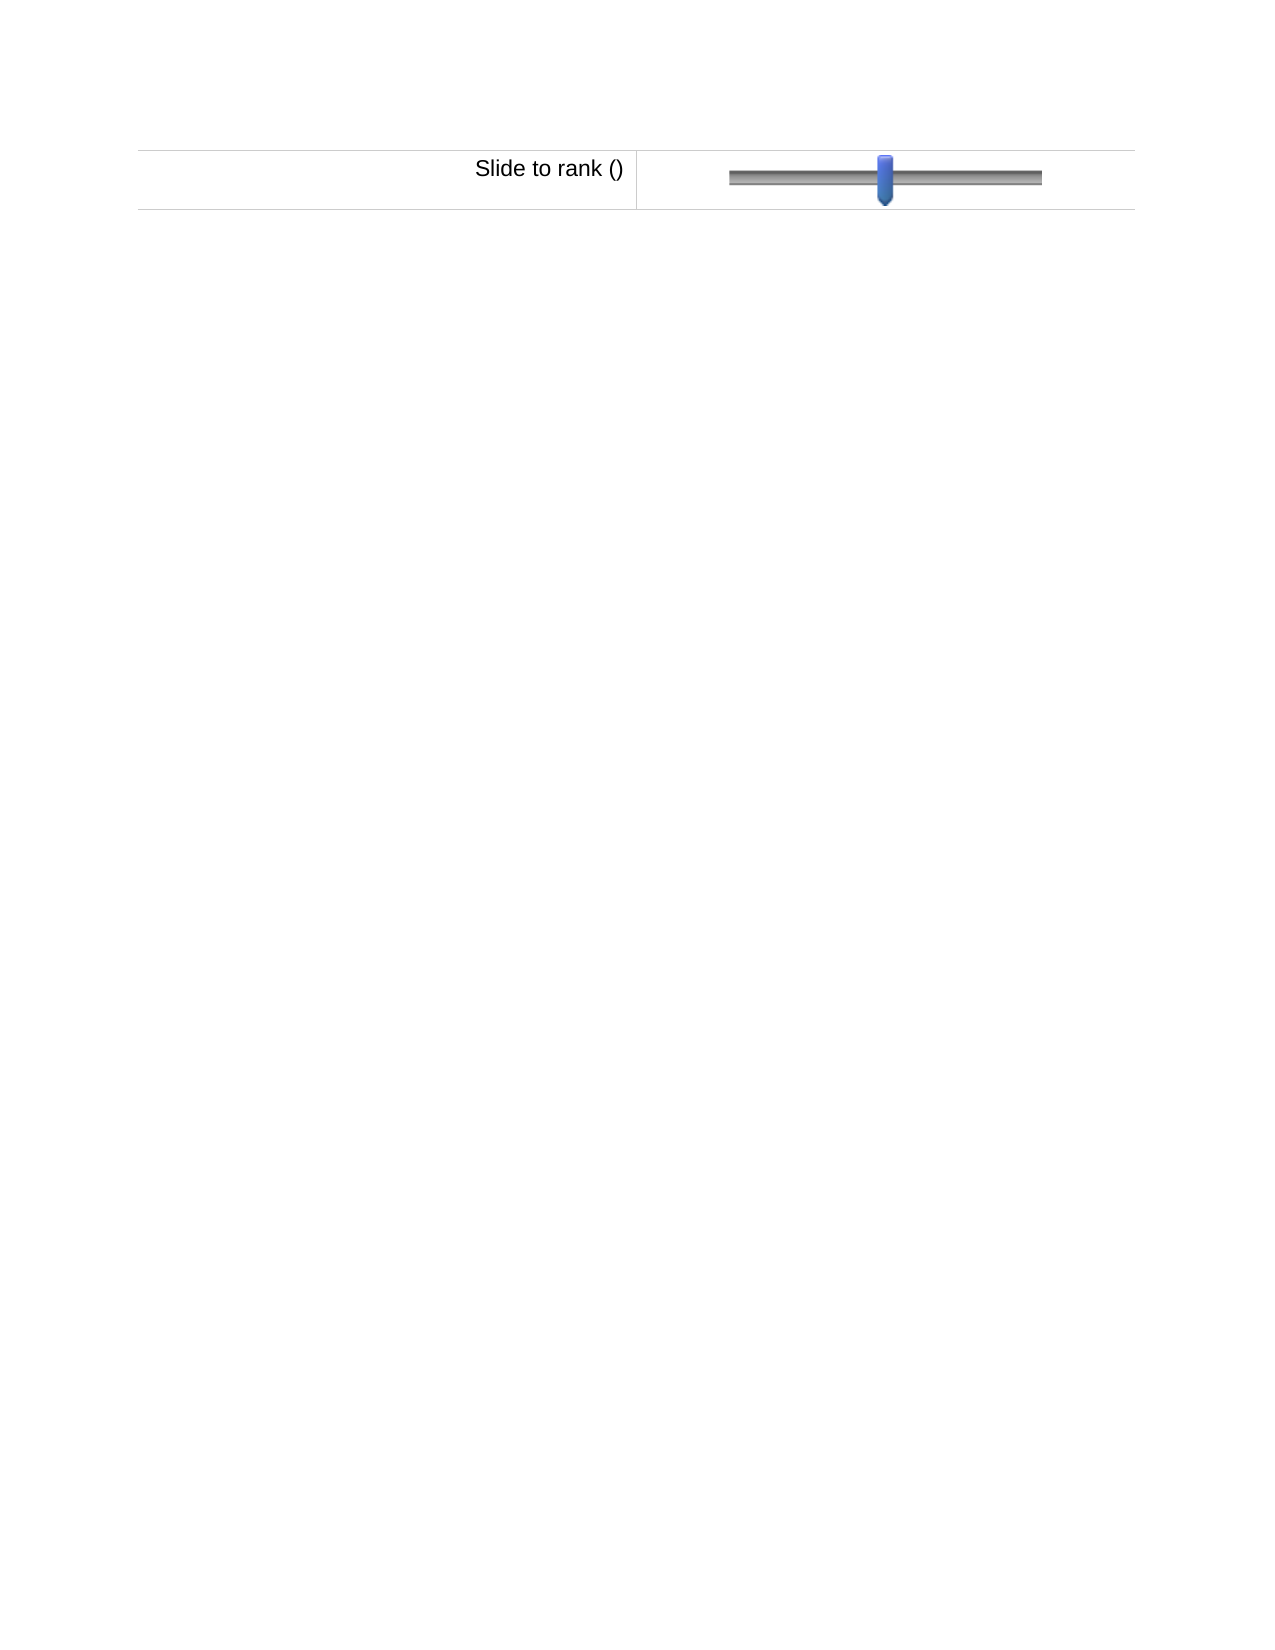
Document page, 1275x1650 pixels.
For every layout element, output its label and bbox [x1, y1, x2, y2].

picture [729, 155, 1042, 206]
